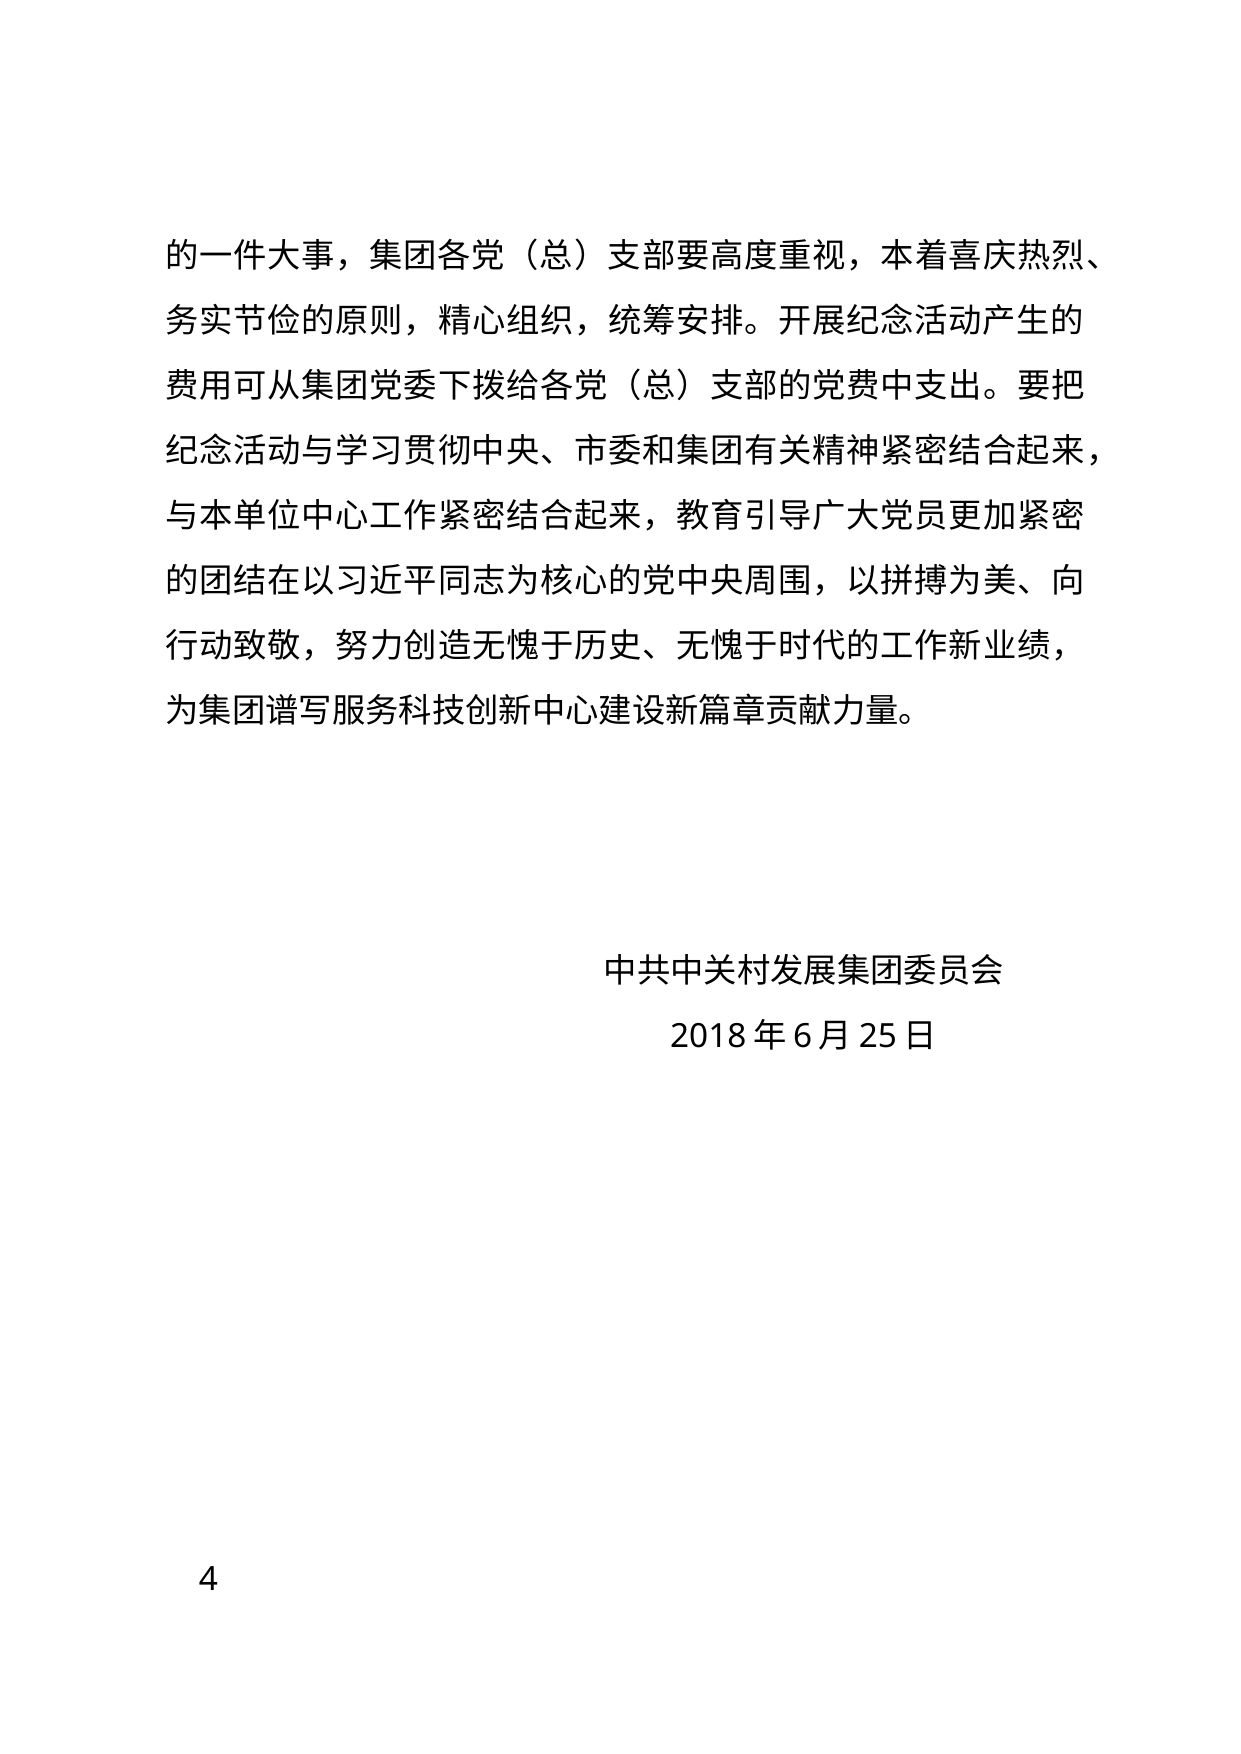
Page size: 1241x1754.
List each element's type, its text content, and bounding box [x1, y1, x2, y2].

text 2018年6月25日 [165, 1001, 937, 1066]
text 中共中关村发展集团委员会 [165, 936, 1003, 1001]
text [165, 221, 1087, 741]
